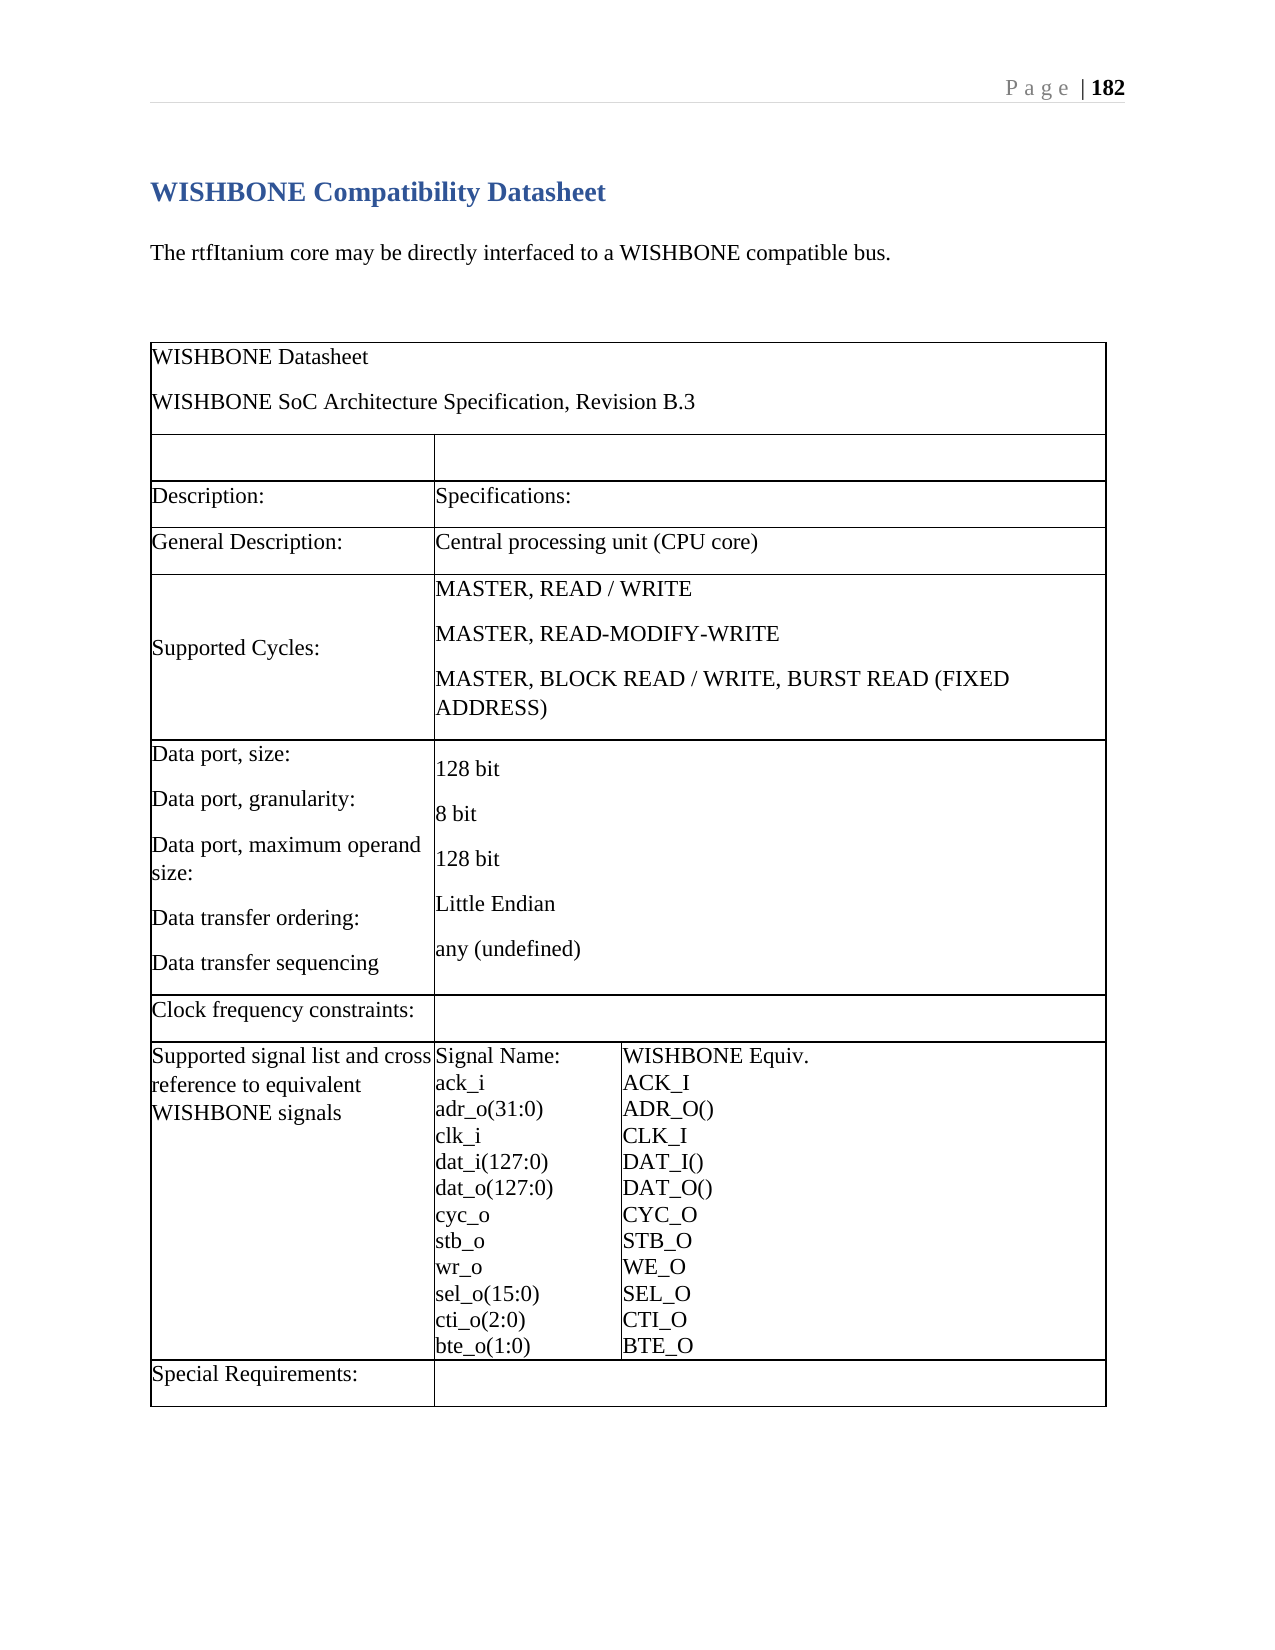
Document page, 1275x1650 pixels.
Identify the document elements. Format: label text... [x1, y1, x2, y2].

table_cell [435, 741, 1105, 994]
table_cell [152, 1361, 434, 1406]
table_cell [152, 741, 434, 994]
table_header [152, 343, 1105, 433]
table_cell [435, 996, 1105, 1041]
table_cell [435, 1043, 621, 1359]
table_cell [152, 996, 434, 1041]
subtitle WISHBONE Compatibility Datasheet [150, 175, 1125, 207]
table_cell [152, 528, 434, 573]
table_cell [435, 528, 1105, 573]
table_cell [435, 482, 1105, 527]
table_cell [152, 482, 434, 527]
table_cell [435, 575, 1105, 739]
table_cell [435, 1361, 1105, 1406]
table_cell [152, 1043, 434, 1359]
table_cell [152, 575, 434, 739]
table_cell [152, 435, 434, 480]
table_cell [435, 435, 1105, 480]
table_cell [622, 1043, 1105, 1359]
text The rtfItanium core may be directly interfaced to a WISHBONE compatible bus. [150, 239, 1125, 265]
